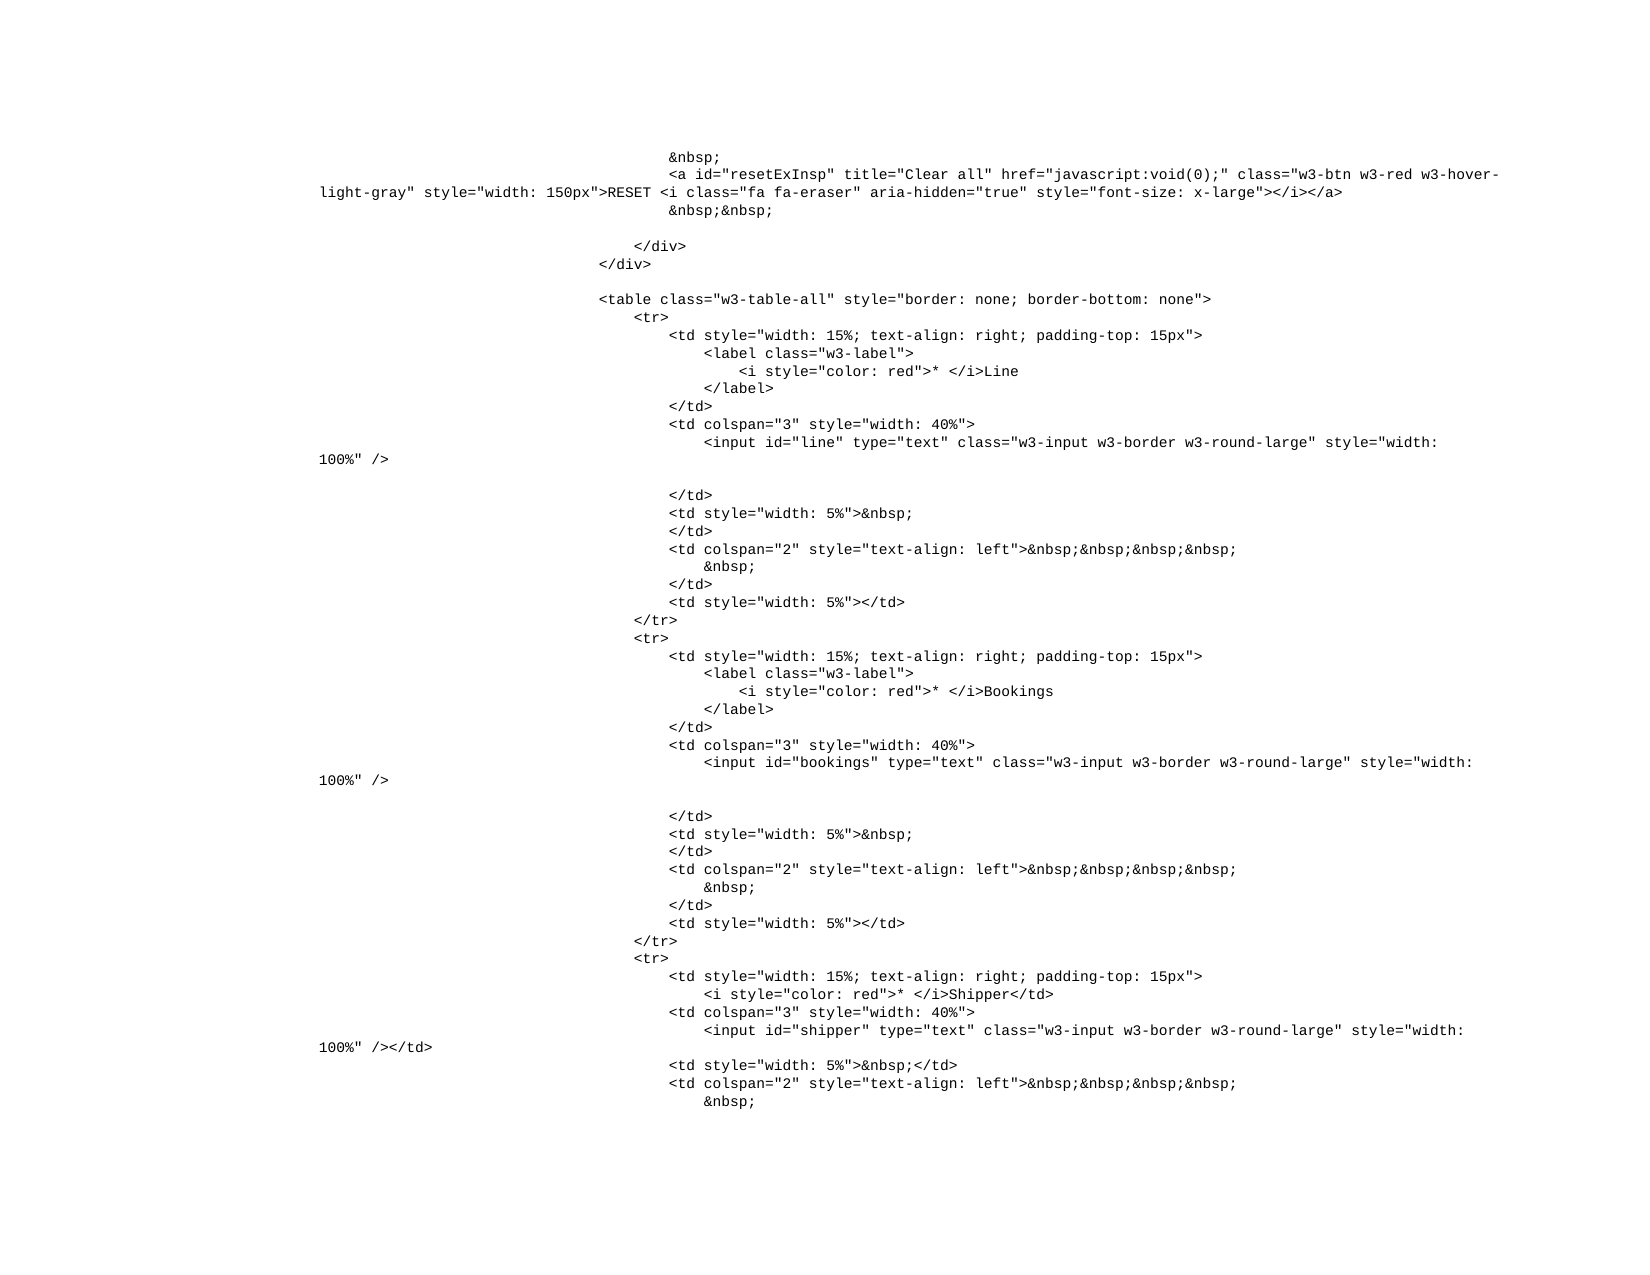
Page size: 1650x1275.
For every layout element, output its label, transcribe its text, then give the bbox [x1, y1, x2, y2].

list <tr> [319, 310, 1500, 327]
list <td style="width: 5%"></td> [319, 595, 1500, 612]
list <td colspan="3" style="width: 40%"> [319, 738, 1500, 754]
list &nbsp; [319, 880, 1500, 897]
list <td style="width: 5%">&nbsp; [319, 506, 1500, 523]
list <td style="width: 15%; text-align: right; padding-top: 15px"> [319, 969, 1500, 986]
list <a id="resetExInsp" title="Clear all" href="javascript:void(0);" class="w3-btn w3-red w3-hover-light-gray" style="width: 150px">RESET <i class="fa fa-eraser" aria-hidden="true" style="font-size: x-large"></i></a> [319, 168, 1500, 202]
list <label class="w3-label"> [319, 346, 1500, 362]
list &nbsp; [319, 1094, 1500, 1111]
list </td> [319, 845, 1500, 861]
list <i style="color: red">* </i>Bookings [319, 684, 1500, 701]
list <td style="width: 15%; text-align: right; padding-top: 15px"> [319, 649, 1500, 665]
list &nbsp;&nbsp; [319, 203, 1500, 220]
list </div> [319, 239, 1500, 256]
list </label> [319, 382, 1500, 398]
list <input id="shipper" type="text" class="w3-input w3-border w3-round-large" style="width: 100%" /></td> [319, 1023, 1500, 1057]
list </td> [319, 399, 1500, 416]
list <i style="color: red">* </i>Shipper</td> [319, 987, 1500, 1004]
list </td> [319, 809, 1500, 826]
list </td> [319, 898, 1500, 915]
list &nbsp; [319, 560, 1500, 576]
list <tr> [319, 631, 1500, 647]
list <td style="width: 5%"></td> [319, 916, 1500, 932]
list </td> [319, 720, 1500, 737]
list <input id="line" type="text" class="w3-input w3-border w3-round-large" style="width: 100%" /> [319, 435, 1500, 469]
list </label> [319, 702, 1500, 719]
list <td colspan="2" style="text-align: left">&nbsp;&nbsp;&nbsp;&nbsp; [319, 1076, 1500, 1093]
list <td colspan="2" style="text-align: left">&nbsp;&nbsp;&nbsp;&nbsp; [319, 542, 1500, 558]
list </td> [319, 524, 1500, 541]
list &nbsp; [319, 150, 1500, 167]
list <td colspan="2" style="text-align: left">&nbsp;&nbsp;&nbsp;&nbsp; [319, 862, 1500, 879]
list <label class="w3-label"> [319, 667, 1500, 683]
list <table class="w3-table-all" style="border: none; border-bottom: none"> [319, 292, 1500, 309]
list <td style="width: 5%">&nbsp; [319, 827, 1500, 843]
list </td> [319, 577, 1500, 594]
list <td colspan="3" style="width: 40%"> [319, 1005, 1500, 1022]
list <input id="bookings" type="text" class="w3-input w3-border w3-round-large" style="width: 100%" /> [319, 756, 1500, 790]
list <tr> [319, 952, 1500, 968]
list <i style="color: red">* </i>Line [319, 364, 1500, 380]
list <td style="width: 15%; text-align: right; padding-top: 15px"> [319, 328, 1500, 345]
list </td> [319, 488, 1500, 505]
list </tr> [319, 613, 1500, 630]
list </tr> [319, 934, 1500, 950]
list </div> [319, 257, 1500, 273]
list <td style="width: 5%">&nbsp;</td> [319, 1058, 1500, 1075]
list <td colspan="3" style="width: 40%"> [319, 417, 1500, 434]
